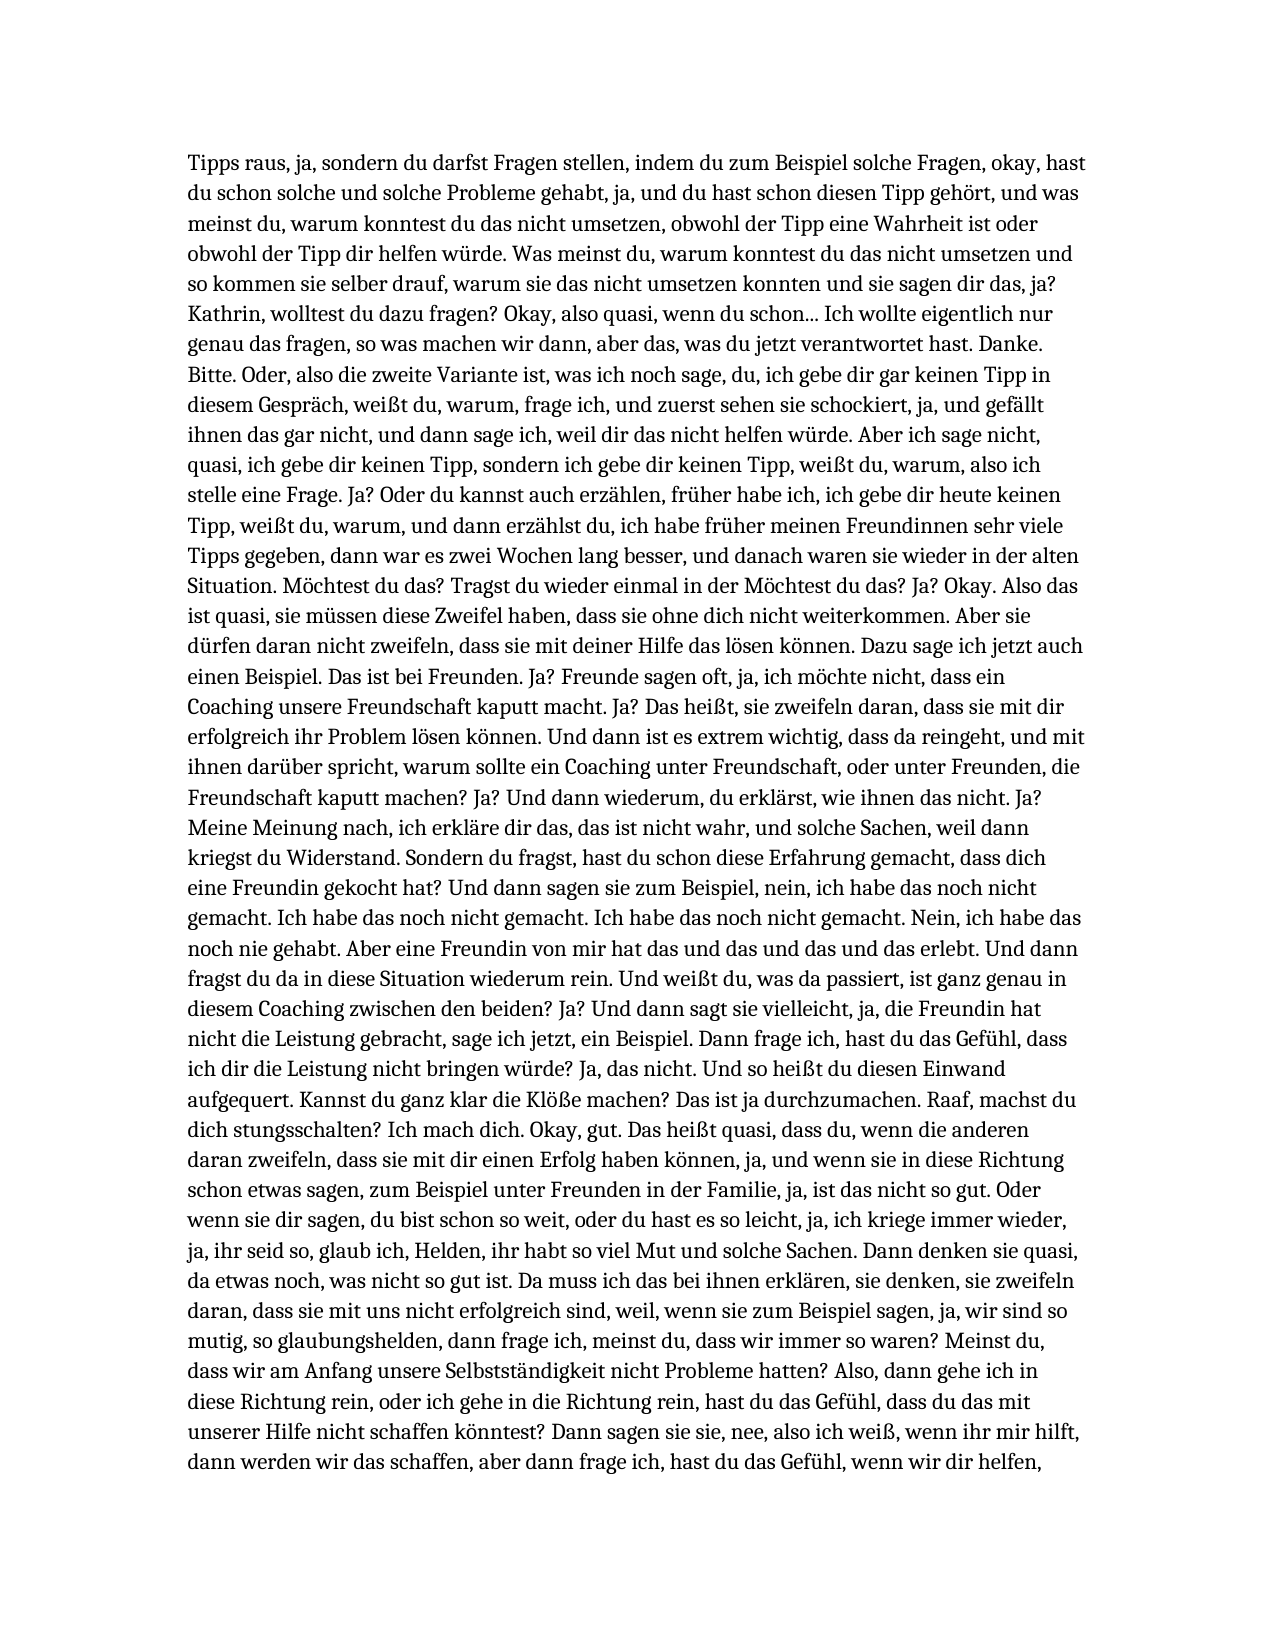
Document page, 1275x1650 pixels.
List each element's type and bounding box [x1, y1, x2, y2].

text [187, 150, 1087, 1475]
